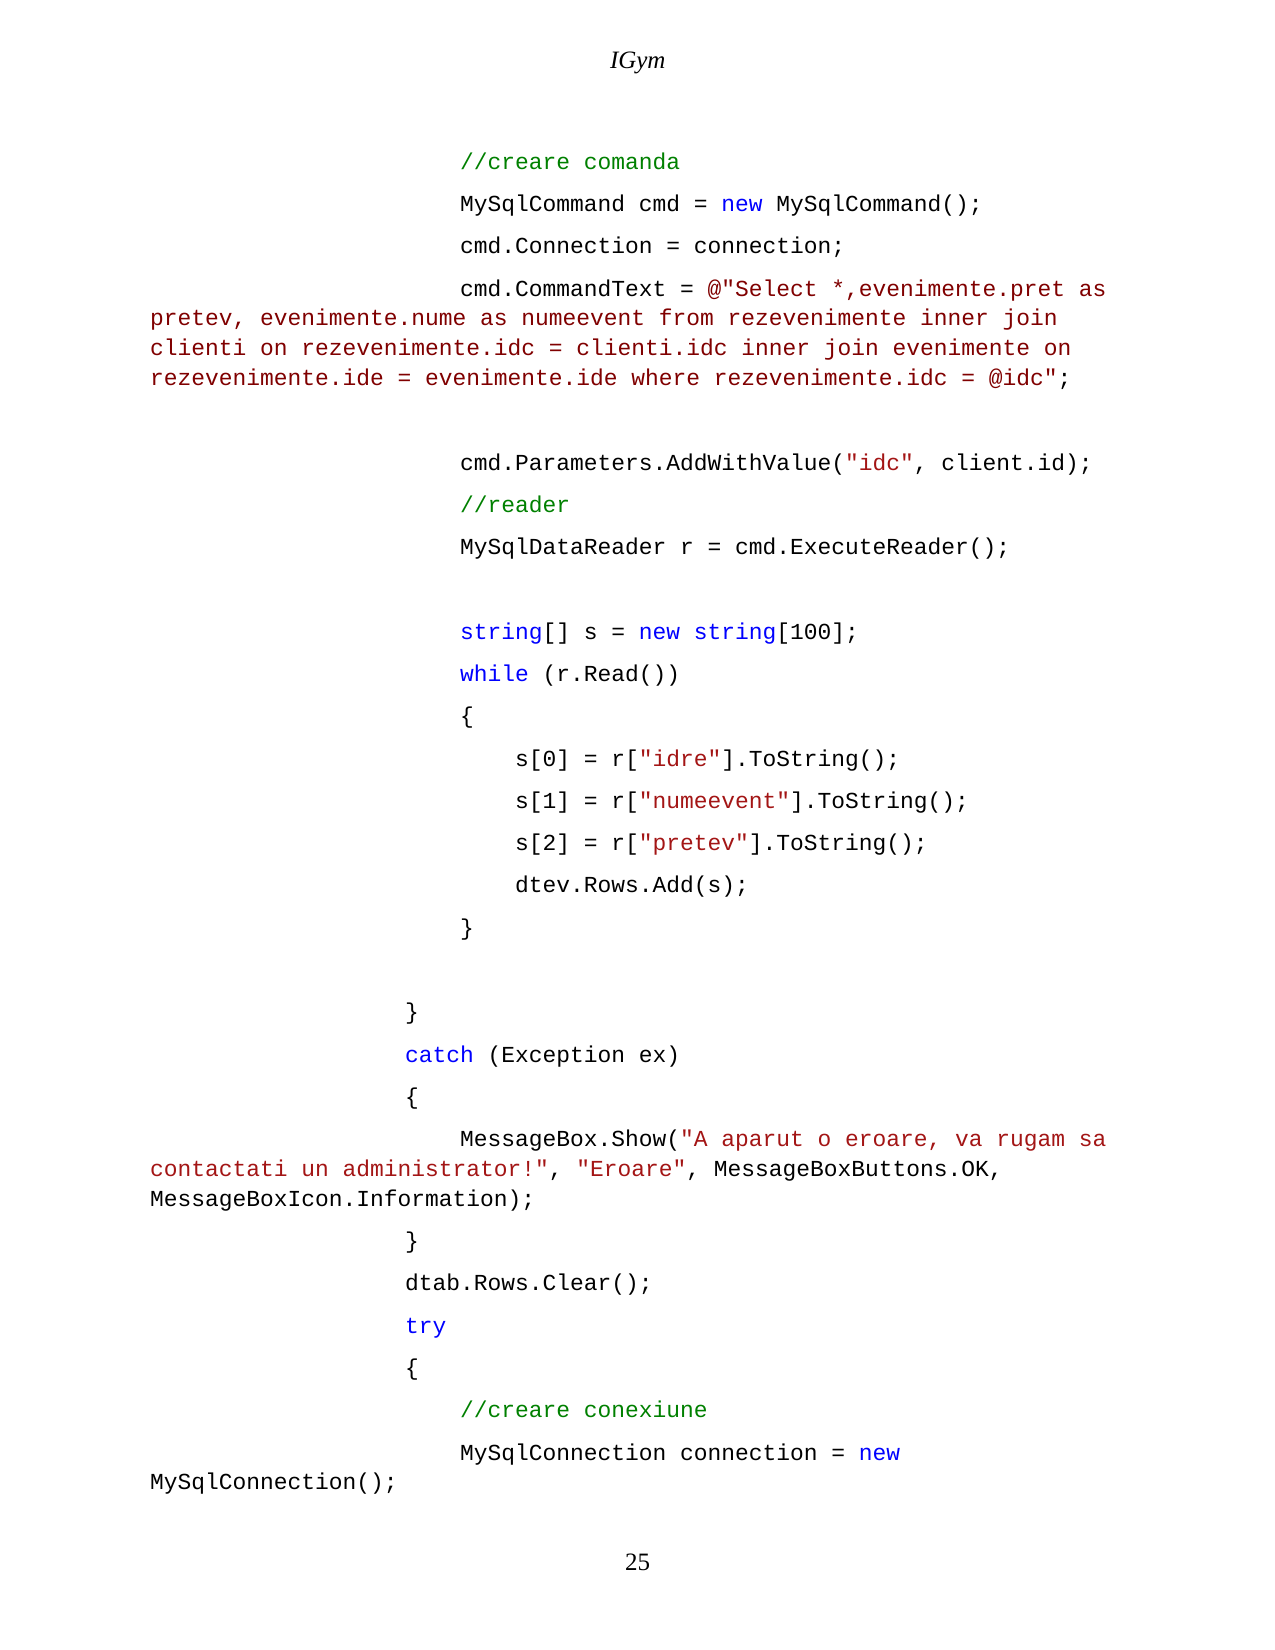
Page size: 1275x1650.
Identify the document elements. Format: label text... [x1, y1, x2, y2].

text s[1] = r["numeevent"].ToString(); [150, 789, 1125, 815]
text { [150, 704, 1125, 731]
text s[2] = r["pretev"].ToString(); [150, 831, 1125, 857]
text //reader [150, 493, 1125, 519]
text { [150, 1085, 1125, 1111]
text { [150, 1356, 1125, 1382]
text try [150, 1314, 1125, 1340]
text cmd.Parameters.AddWithValue("idc", client.id); [150, 451, 1125, 477]
text } [150, 1229, 1125, 1255]
text cmd.Connection = connection; [150, 234, 1125, 261]
text cmd.CommandText = @"Select *,evenimente.pret as pretev, evenimente.nume as numeevent from rezevenimente inner join clienti on rezevenimente.idc = clienti.idc inner join evenimente on rezevenimente.ide = evenimente.ide where rezevenimente.idc = @idc"; [150, 277, 1125, 392]
text } [150, 916, 1125, 942]
text string[] s = new string[100]; [150, 620, 1125, 646]
text catch (Exception ex) [150, 1043, 1125, 1069]
text MySqlConnection connection = new MySqlConnection(); [150, 1441, 1125, 1497]
text MessageBox.Show("A aparut o eroare, va rugam sa contactati un administrator!", "Eroare", MessageBoxButtons.OK, MessageBoxIcon.Information); [150, 1127, 1125, 1213]
text dtab.Rows.Clear(); [150, 1272, 1125, 1298]
text //creare conexiune [150, 1398, 1125, 1424]
text dtev.Rows.Add(s); [150, 874, 1125, 900]
text s[0] = r["idre"].ToString(); [150, 747, 1125, 773]
text while (r.Read()) [150, 662, 1125, 688]
text MySqlDataReader r = cmd.ExecuteReader(); [150, 535, 1125, 561]
text MySqlCommand cmd = new MySqlCommand(); [150, 192, 1125, 218]
text //creare comanda [150, 150, 1125, 176]
text } [150, 1001, 1125, 1027]
